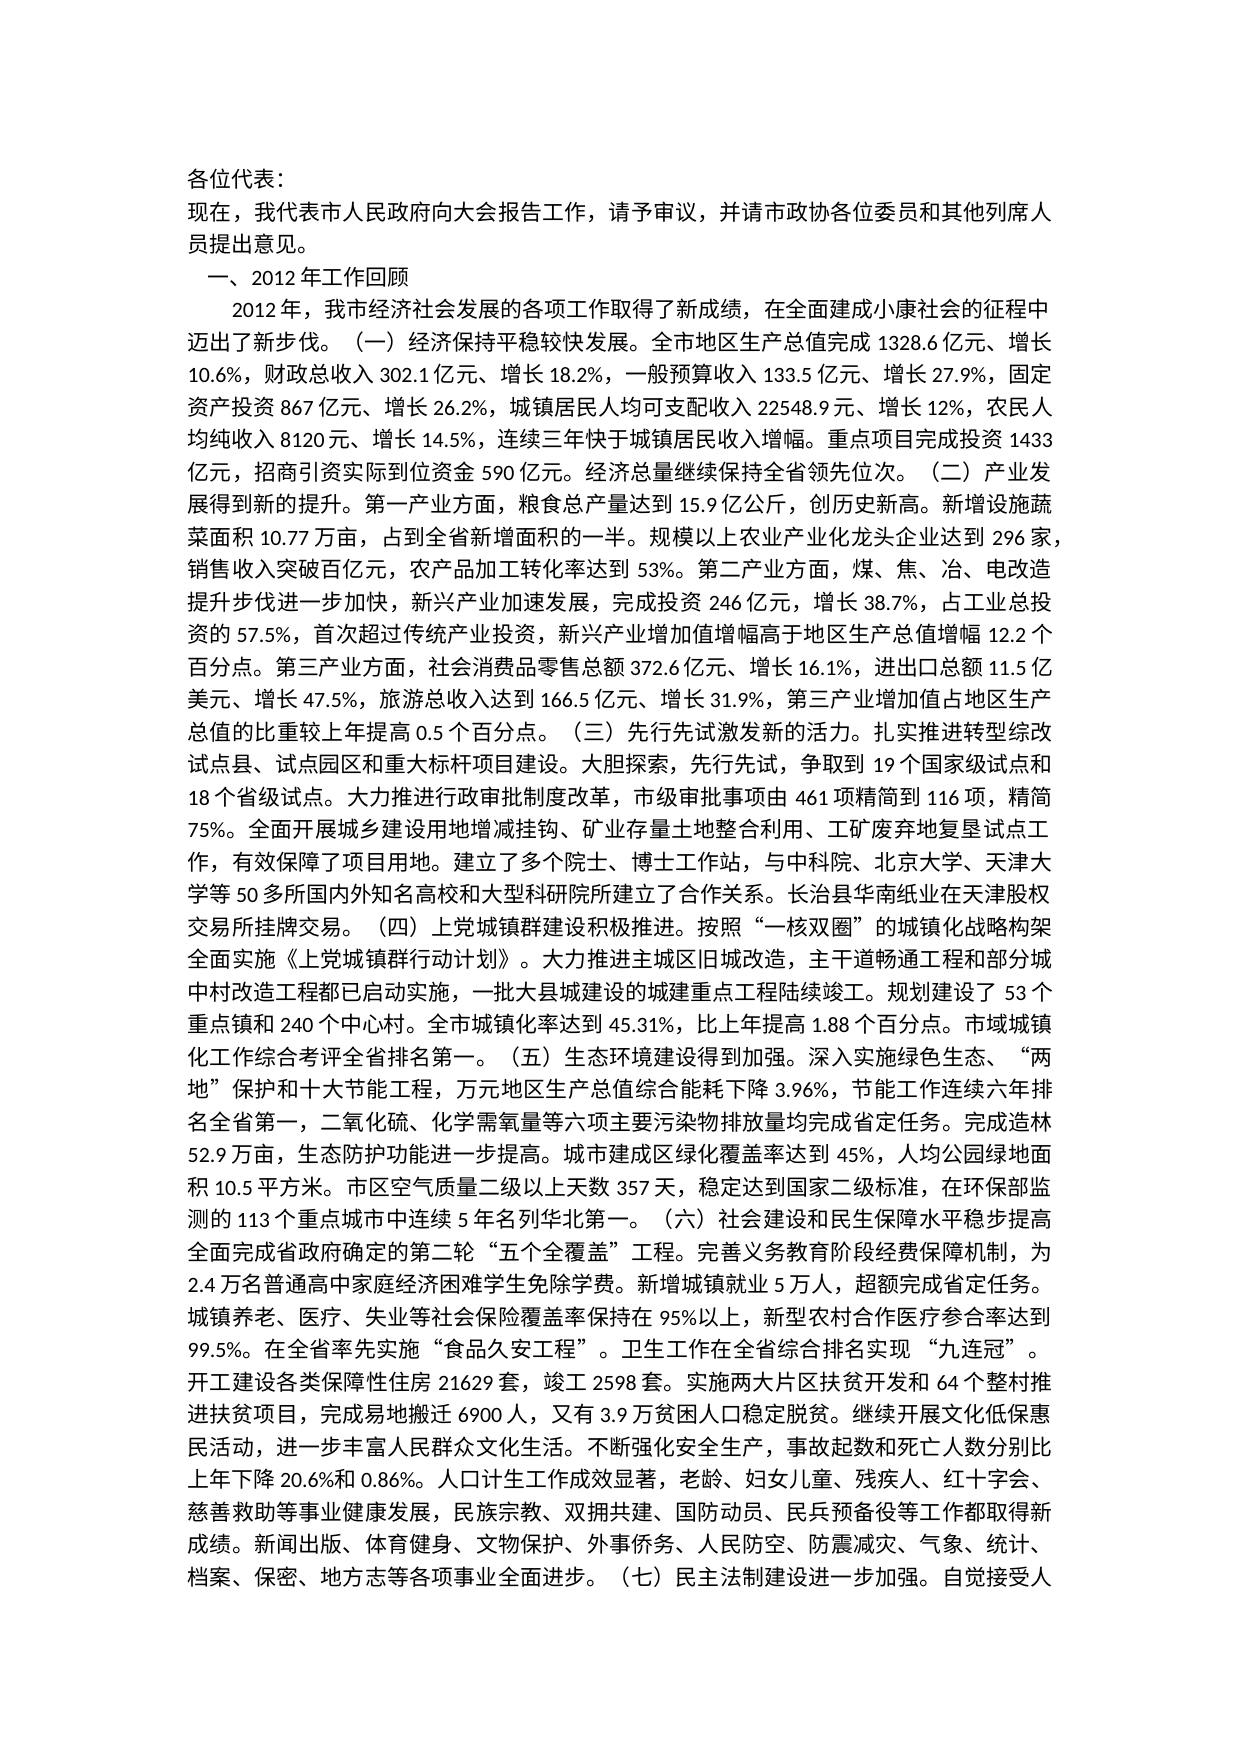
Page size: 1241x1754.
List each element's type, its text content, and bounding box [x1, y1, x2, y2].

text 一、2012年工作回顾 [187, 259, 1053, 292]
text 各位代表： [187, 162, 1053, 194]
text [187, 292, 1053, 1592]
text 现在，我代表市人民政府向大会报告工作，请予审议，并请市政协各位委员和其他列席人员提出意见。 [187, 194, 1053, 259]
